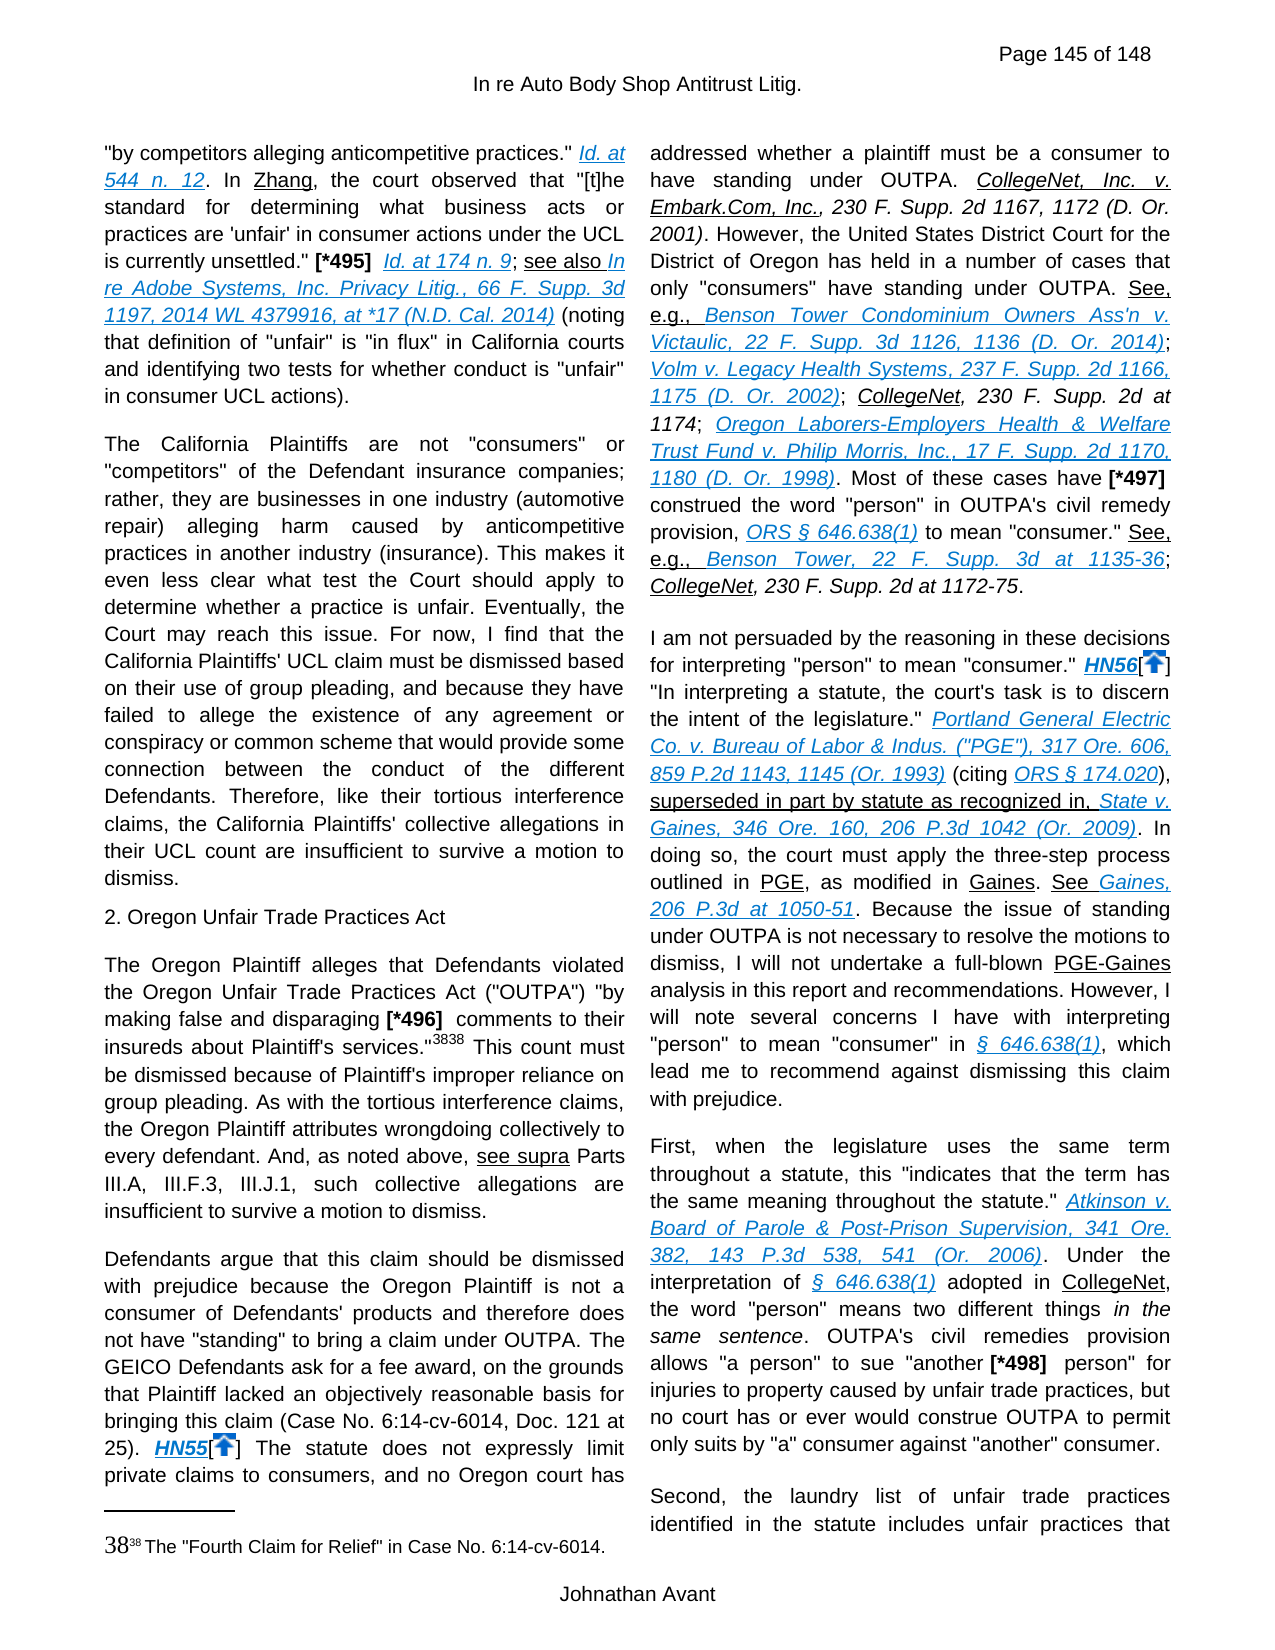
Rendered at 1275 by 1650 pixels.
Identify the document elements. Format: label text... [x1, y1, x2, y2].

picture [213, 1433, 236, 1456]
text 2. Oregon Unfair Trade Practices Act [104, 902, 625, 929]
text Defendants argue that this claim should be dismissed with prejudice because the Oregon Plaintiff is not a consumer of Defendants' products and therefore does not have "standing" to bring a claim under OUTPA. The GEICO Defendants ask for a fee award, on the grounds that Plaintiff lacked an objectively reasonable basis for bringing this claim (Case No. 6:14-cv-6014, Doc. 121 at 25). HN55[] The statute does not expressly limit private claims to consumers, and no Oregon court has addressed whether a plaintiff must be a consumer to have standing under OUTPA. CollegeNet, Inc. v. Embark.Com, Inc., 230 F. Supp. 2d 1167, 1172 (D. Or. 2001). However, the United States District Court for the District of Oregon has held in a number of cases that only "consumers" have standing under OUTPA. See, e.g., Benson Tower Condominium Owners Ass'n v. Victaulic, 22 F. Supp. 3d 1126, 1136 (D. Or. 2014); Volm v. Legacy Health Systems, 237 F. Supp. 2d 1166, 1175 (D. Or. 2002); CollegeNet, 230 F. Supp. 2d at 1174; Oregon Laborers-Employers Health & Welfare Trust Fund v. Philip Morris, Inc., 17 F. Supp. 2d 1170, 1180 (D. Or. 1998). Most of these cases have [*497] construed the word "person" in OUTPA's civil remedy provision, ORS § 646.638(1) to mean "consumer." See, e.g., Benson Tower, 22 F. Supp. 3d at 1135-36; CollegeNet, 230 F. Supp. 2d at 1172-75. [650, 137, 1171, 459]
text First, when the legislature uses the same term throughout a statute, this "indicates that the term has the same meaning throughout the statute." Atkinson v. Board of Parole & Post-Prison Supervision, 341 Ore. 382, 143 P.3d 538, 541 (Or. 2006). Under the interpretation of § 646.638(1) adopted in CollegeNet, the word "person" means two different things in the same sentence. OUTPA's civil remedies provision allows "a person" to sue "another [*498] person" for injuries to property caused by unfair trade practices, but no court has or ever would construe OUTPA to permit only suits by "a" consumer against "another" consumer. [650, 1238, 1171, 1456]
text I am not persuaded by the reasoning in these decisions for interpreting "person" to mean "consumer." HN56[] "In interpreting a statute, the court's task is to discern the intent of the legislature." Portland General Electric Co. v. Bureau of Labor & Indus. ("PGE"), 317 Ore. 606, 859 P.2d 1143, 1145 (Or. 1993) (citing ORS § 174.020), superseded in part by statute as recognized in, State v. Gaines, 346 Ore. 160, 206 P.3d 1042 (Or. 2009). In doing so, the court must apply the three-step process outlined in PGE, as modified in Gaines. See Gaines, 206 P.3d at 1050-51. Because the issue of standing under OUTPA is not necessary to resolve the motions to dismiss, I will not undertake a full-blown PGE-Gaines analysis in this report and recommendations. However, I will note several concerns I have with interpreting "person" to mean "consumer" in § 646.638(1), which lead me to recommend against dismissing this claim with prejudice. [650, 811, 1171, 1110]
picture [1143, 650, 1166, 673]
text The California Plaintiffs are not "consumers" or "competitors" of the Defendant insurance companies; rather, they are businesses in one industry (automotive repair) alleging harm caused by anticompetitive practices in another industry (insurance). This makes it even less clear what test the Court should apply to determine whether a practice is unfair. Eventually, the Court may reach this issue. For now, I find that the California Plaintiffs' UCL claim must be dismissed based on their use of group pleading, and because they have failed to allege the existence of any agreement or conspiracy or common scheme that would provide some connection between the conduct of the different Defendants. Therefore, like their tortious interference claims, the California Plaintiffs' collective allegations in their UCL count are insufficient to survive a motion to dismiss. [104, 429, 625, 889]
text Defendants argue that this claim should be dismissed with prejudice because the Oregon Plaintiff is not a consumer of Defendants' products and therefore does not have "standing" to bring a claim under OUTPA. The GEICO Defendants ask for a fee award, on the grounds that Plaintiff lacked an objectively reasonable basis for bringing this claim (Case No. 6:14-cv-6014, Doc. 121 at 25). HN55[] The statute does not expressly limit private claims to consumers, and no Oregon court has addressed whether a plaintiff must be a consumer to have standing under OUTPA. CollegeNet, Inc. v. Embark.Com, Inc., 230 F. Supp. 2d 1167, 1172 (D. Or. 2001). However, the United States District Court for the District of Oregon has held in a number of cases that only "consumers" have standing under OUTPA. See, e.g., Benson Tower Condominium Owners Ass'n v. Victaulic, 22 F. Supp. 3d 1126, 1136 (D. Or. 2014); Volm v. Legacy Health Systems, 237 F. Supp. 2d 1166, 1175 (D. Or. 2002); CollegeNet, 230 F. Supp. 2d at 1174; Oregon Laborers-Employers Health & Welfare Trust Fund v. Philip Morris, Inc., 17 F. Supp. 2d 1170, 1180 (D. Or. 1998). Most of these cases have [*497] construed the word "person" in OUTPA's civil remedy provision, ORS § 646.638(1) to mean "consumer." See, e.g., Benson Tower, 22 F. Supp. 3d at 1135-36; CollegeNet, 230 F. Supp. 2d at 1172-75. [104, 1243, 625, 1487]
text First, when the legislature uses the same term throughout a statute, this "indicates that the term has the same meaning throughout the statute." Atkinson v. Board of Parole & Post-Prison Supervision, 341 Ore. 382, 143 P.3d 538, 541 (Or. 2006). Under the interpretation of § 646.638(1) adopted in CollegeNet, the word "person" means two different things in the same sentence. OUTPA's civil remedies provision allows "a person" to sue "another [*498] person" for injuries to property caused by unfair trade practices, but no court has or ever would construe OUTPA to permit only suits by "a" consumer against "another" consumer. [650, 1131, 1171, 1237]
text The Oregon Plaintiff alleges that Defendants violated the Oregon Unfair Trade Practices Act ("OUTPA") "by making false and disparaging [*496] comments to their insureds about Plaintiff's services."38 This count must be dismissed because of Plaintiff's improper reliance on group pleading. As with the tortious interference claims, the Oregon Plaintiff attributes wrongdoing collectively to every defendant. And, as noted above, see supra Parts III.A, III.F.3, III.J.1, such collective allegations are insufficient to survive a motion to dismiss. [104, 950, 625, 1222]
text I am not persuaded by the reasoning in these decisions for interpreting "person" to mean "consumer." HN56[] "In interpreting a statute, the court's task is to discern the intent of the legislature." Portland General Electric Co. v. Bureau of Labor & Indus. ("PGE"), 317 Ore. 606, 859 P.2d 1143, 1145 (Or. 1993) (citing ORS § 174.020), superseded in part by statute as recognized in, State v. Gaines, 346 Ore. 160, 206 P.3d 1042 (Or. 2009). In doing so, the court must apply the three-step process outlined in PGE, as modified in Gaines. See Gaines, 206 P.3d at 1050-51. Because the issue of standing under OUTPA is not necessary to resolve the motions to dismiss, I will not undertake a full-blown PGE-Gaines analysis in this report and recommendations. However, I will note several concerns I have with interpreting "person" to mean "consumer" in § 646.638(1), which lead me to recommend against dismissing this claim with prejudice. [650, 623, 1171, 755]
